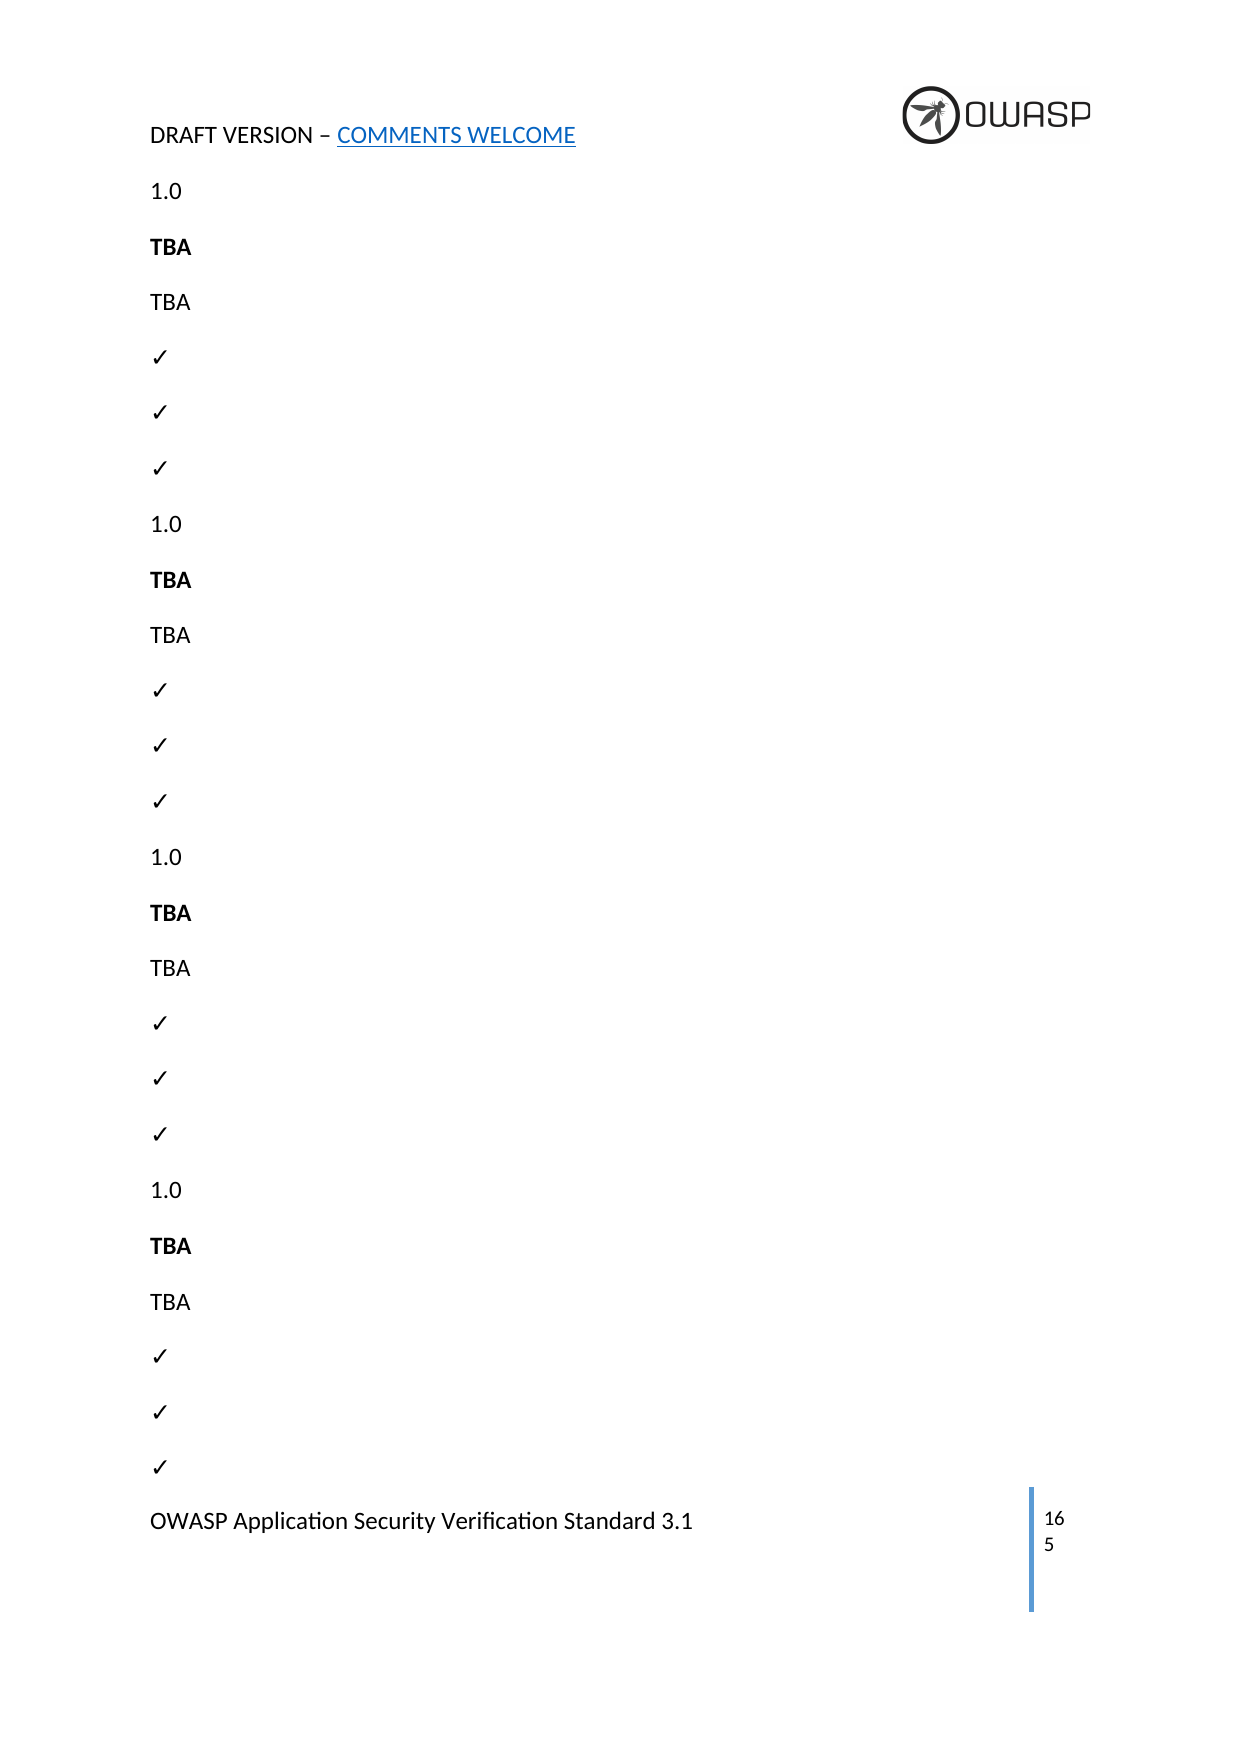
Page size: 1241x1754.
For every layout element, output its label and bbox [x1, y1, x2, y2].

picture [902, 86, 1091, 144]
